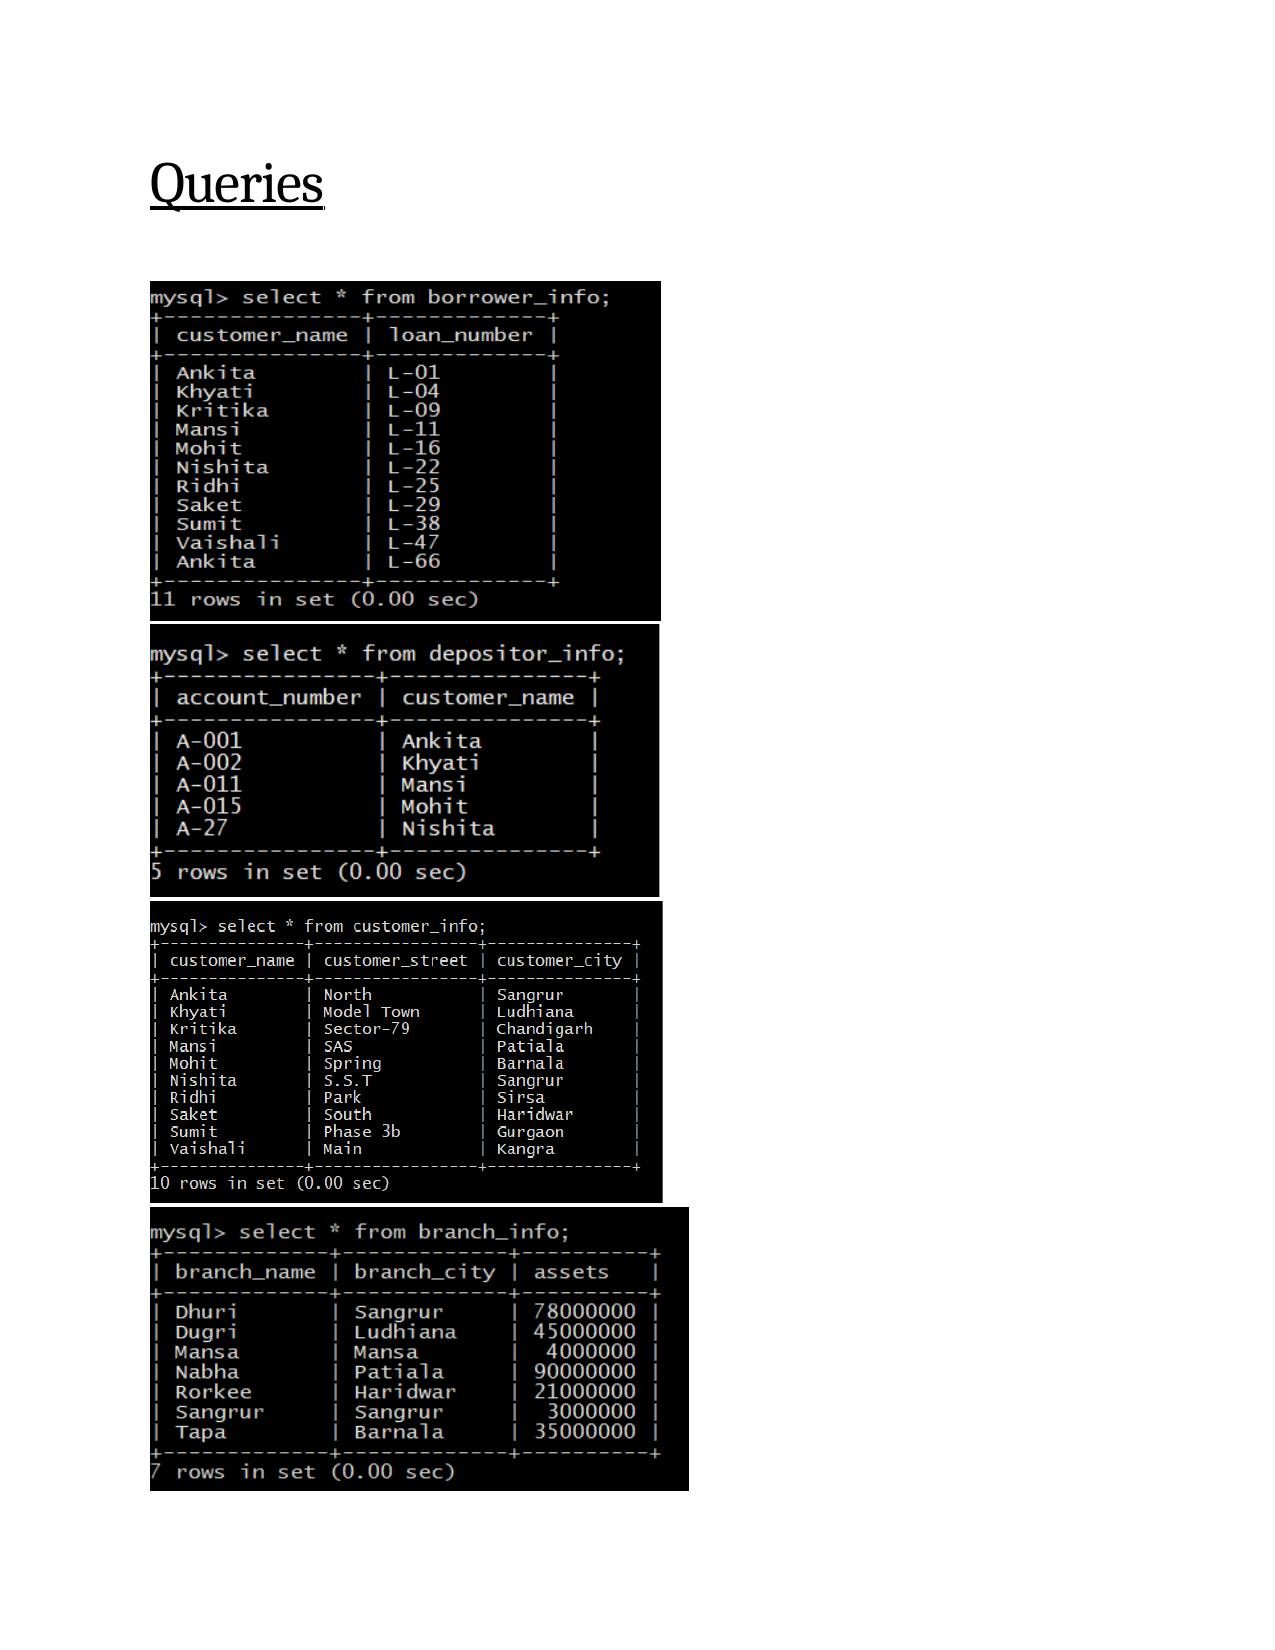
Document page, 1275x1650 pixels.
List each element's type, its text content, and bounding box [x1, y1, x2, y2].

title Queries [150, 150, 1125, 217]
picture [150, 624, 660, 897]
picture [150, 281, 661, 621]
picture [150, 901, 663, 1203]
picture [150, 1207, 689, 1491]
